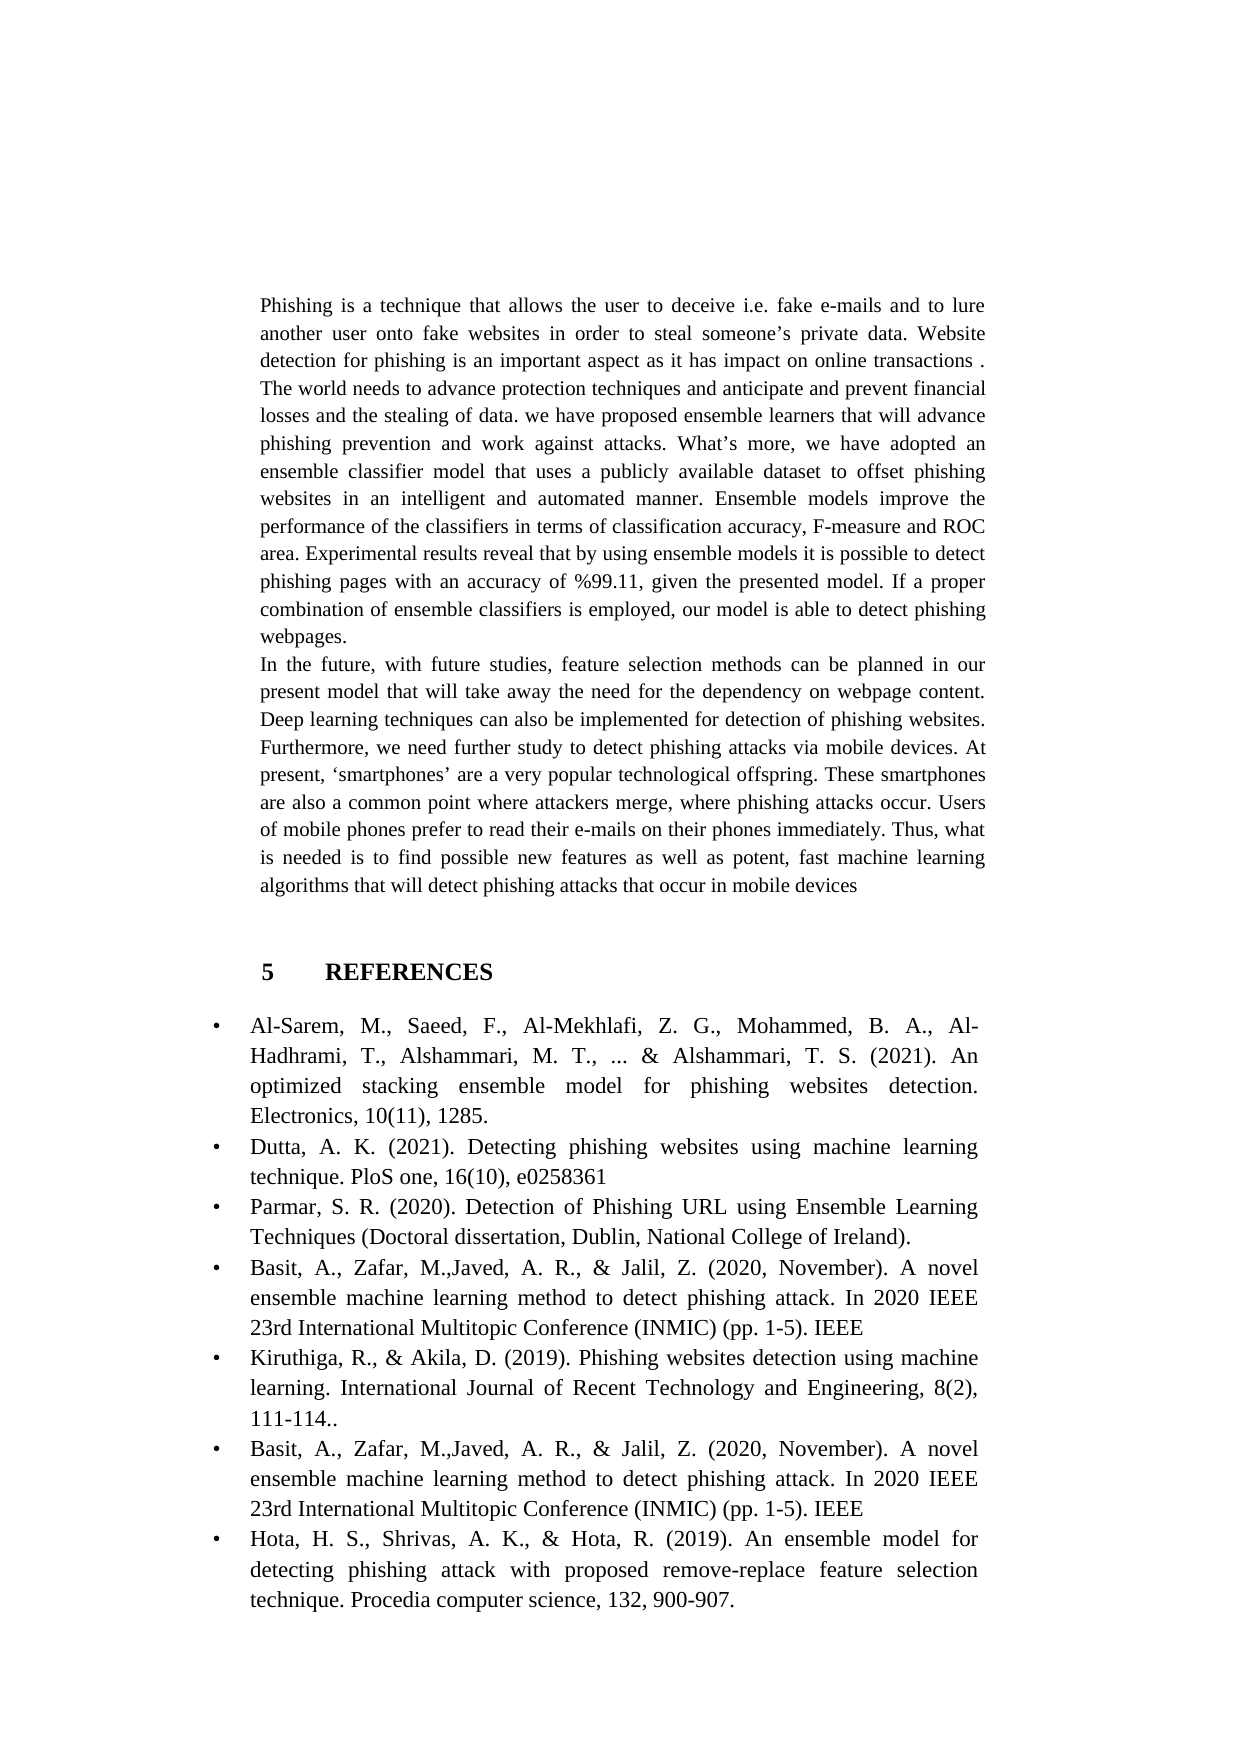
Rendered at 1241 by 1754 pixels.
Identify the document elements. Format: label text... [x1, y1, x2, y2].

list Basit, A., Zafar, M.,Javed, A. R., & Jalil, Z. (2020, November). A novel ensemble machine learning method to detect phishing attack. In 2020 IEEE 23rd International Multitopic Conference (INMIC) (pp. 1-5). IEEE [212, 1253, 980, 1340]
list Al-Sarem, M., Saeed, F., Al-Mekhlafi, Z. G., Mohammed, B. A., Al-Hadhrami, T., Alshammari, M. T., ... & Alshammari, T. S. (2021). An optimized stacking ensemble model for phishing websites detection. Electronics, 10(11), 1285. [212, 1012, 980, 1129]
list Parmar, S. R. (2020). Detection of Phishing URL using Ensemble Learning Techniques (Doctoral dissertation, Dublin, National College of Ireland). [212, 1193, 980, 1250]
list Kiruthiga, R., & Akila, D. (2019). Phishing websites detection using machine learning. International Journal of Recent Technology and Engineering, 8(2), 111-114.. [212, 1344, 980, 1431]
list Basit, A., Zafar, M.,Javed, A. R., & Jalil, Z. (2020, November). A novel ensemble machine learning method to detect phishing attack. In 2020 IEEE 23rd International Multitopic Conference (INMIC) (pp. 1-5). IEEE [212, 1435, 980, 1522]
text 5 REFERENCES [175, 957, 980, 986]
list In the future, with future studies, feature selection methods can be planned in our present model that will take away the need for the dependency on webpage content. Deep learning techniques can also be implemented for detection of phishing websites. Furthermore, we need further study to detect phishing attacks via mobile devices. At present, ‘smartphones’ are a very popular technological offspring. These smartphones are also a common point where attackers merge, where phishing attacks occur. Users of mobile phones prefer to read their e-mails on their phones immediately. Thus, what is needed is to find possible new features as well as potent, fast machine learning algorithms that will detect phishing attacks that occur in mobile devices [260, 652, 987, 897]
list Phishing is a technique that allows the user to deceive i.e. fake e-mails and to lure another user onto fake websites in order to steal someone’s private data. Website detection for phishing is an important aspect as it has impact on online transactions . The world needs to advance protection techniques and anticipate and prevent financial losses and the stealing of data. we have proposed ensemble learners that will advance phishing prevention and work against attacks. What’s more, we have adopted an ensemble classifier model that uses a publicly available dataset to offset phishing websites in an intelligent and automated manner. Ensemble models improve the performance of the classifiers in terms of classification accuracy, F-measure and ROC area. Experimental results reveal that by using ensemble models it is possible to detect phishing pages with an accuracy of %99.11, given the presented model. If a proper combination of ensemble classifiers is employed, our model is able to detect phishing webpages. [260, 293, 987, 648]
list Dutta, A. K. (2021). Detecting phishing websites using machine learning technique. PloS one, 16(10), e0258361 [212, 1133, 980, 1189]
list Hota, H. S., Shrivas, A. K., & Hota, R. (2019). An ensemble model for detecting phishing attack with proposed remove-replace feature selection technique. Procedia computer science, 132, 900-907. [212, 1525, 980, 1612]
